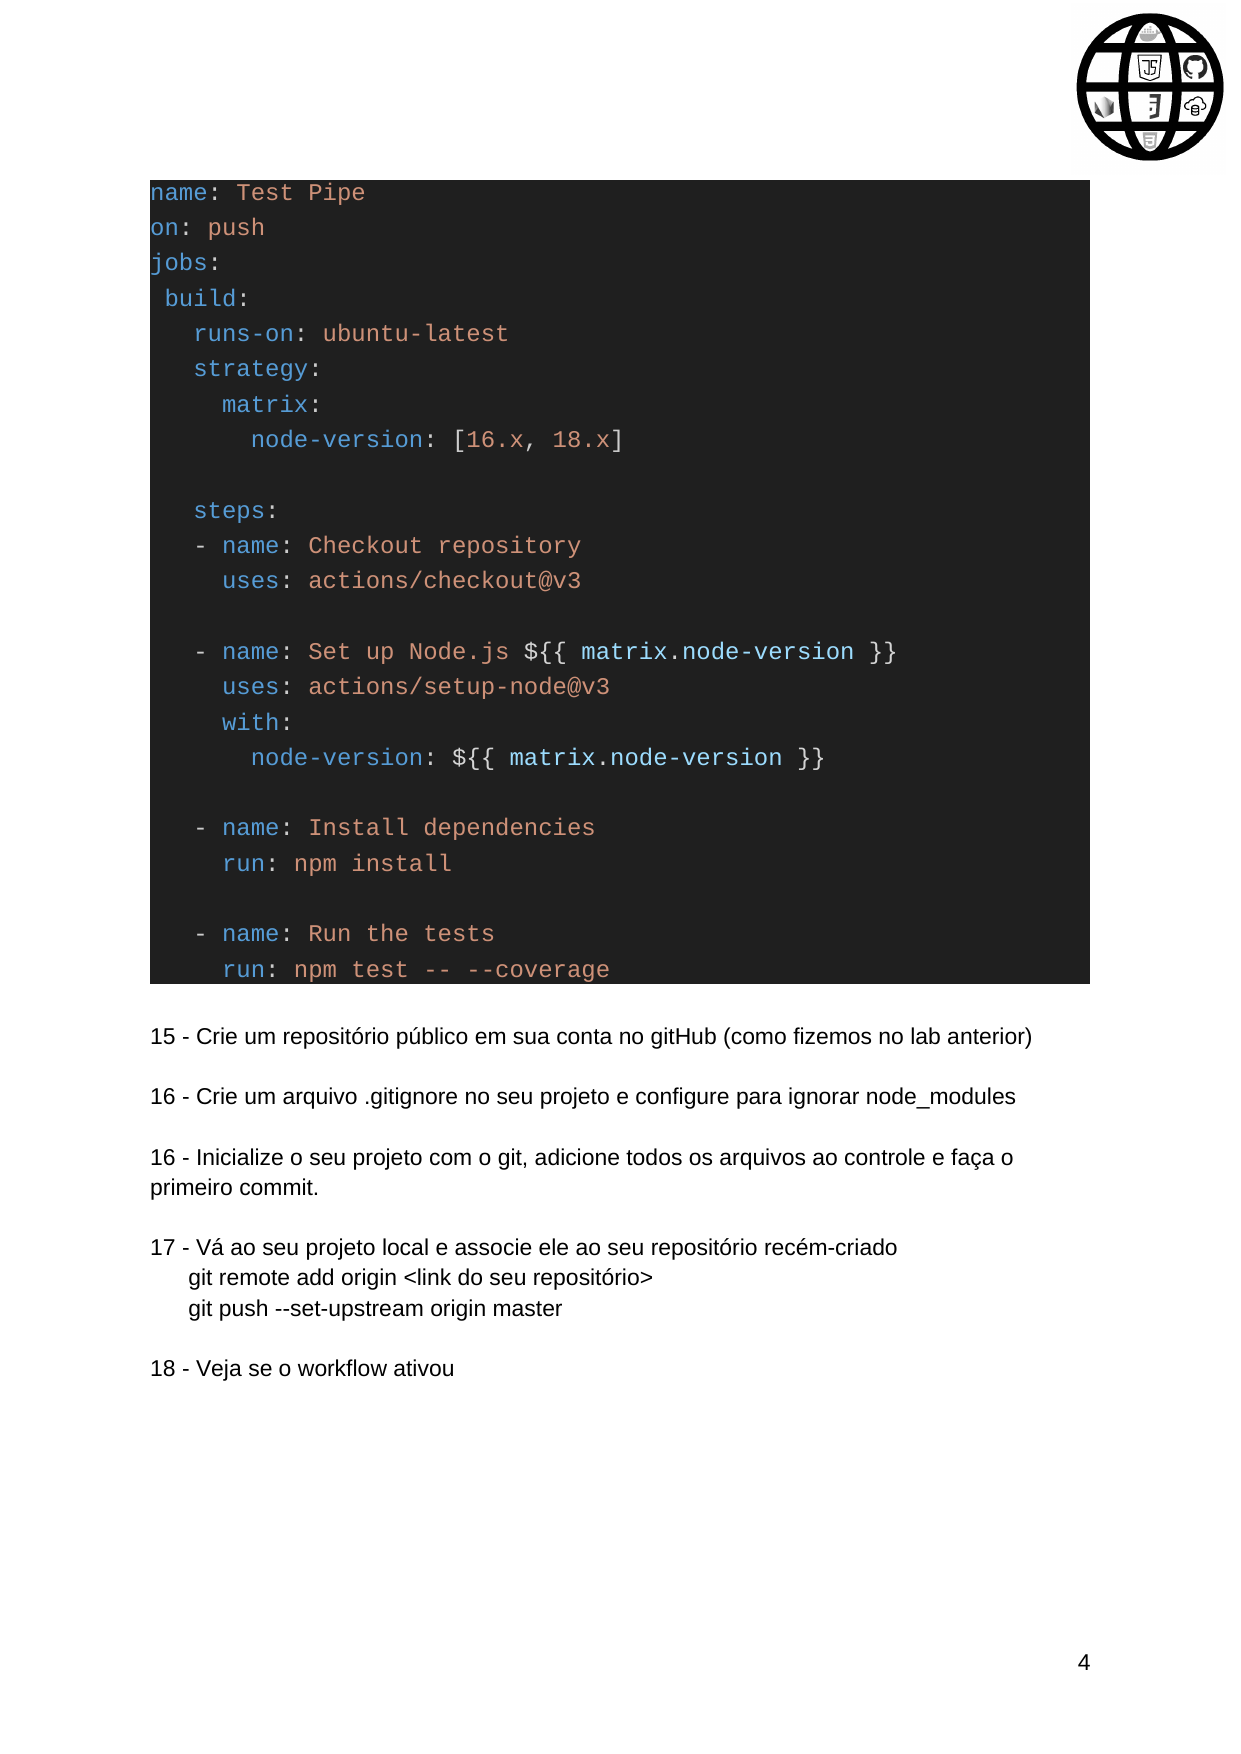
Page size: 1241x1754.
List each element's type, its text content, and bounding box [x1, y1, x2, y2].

text run: npm test -- --coverage [150, 957, 1090, 984]
text - name: Set up Node.js ${{ matrix.node-version }} [150, 639, 1090, 666]
text - name: Run the tests [150, 922, 1090, 949]
text uses: actions/setup-node@v3 [150, 674, 1090, 702]
text build: [150, 286, 1090, 313]
text with: [150, 710, 1090, 737]
text jobs: [150, 251, 1090, 278]
text on: push [150, 216, 1090, 243]
text uses: actions/checkout@v3 [150, 569, 1090, 596]
text 16 - Inicialize o seu projeto com o git, adicione todos os arquivos ao controle e faça o primeiro commit. [150, 1143, 1090, 1200]
picture [1071, 3, 1227, 175]
text 18 - Veja se o workflow ativou [150, 1355, 1090, 1381]
text node-version: ${{ matrix.node-version }} [150, 745, 1090, 772]
text - name: Checkout repository [150, 533, 1090, 561]
text matrix: [150, 392, 1090, 419]
text 15 - Crie um repositório público em sua conta no gitHub (como fizemos no lab anterior) [150, 1023, 1090, 1049]
text node-version: [16.x, 18.x] [150, 427, 1090, 454]
text 17 - Vá ao seu projeto local e associe ele ao seu repositório recém-criado [150, 1234, 1090, 1260]
text strategy: [150, 357, 1090, 384]
text git push --set-upstream origin master [150, 1294, 1090, 1321]
text - name: Install dependencies [150, 816, 1090, 843]
text name: Test Pipe [150, 180, 1090, 207]
text git remote add origin <link do seu repositório> [150, 1264, 1090, 1291]
text runs-on: ubuntu-latest [150, 321, 1090, 349]
text steps: [150, 498, 1090, 525]
text 16 - Crie um arquivo .gitignore no seu projeto e configure para ignorar node_modules [150, 1083, 1090, 1109]
text run: npm install [150, 851, 1090, 878]
